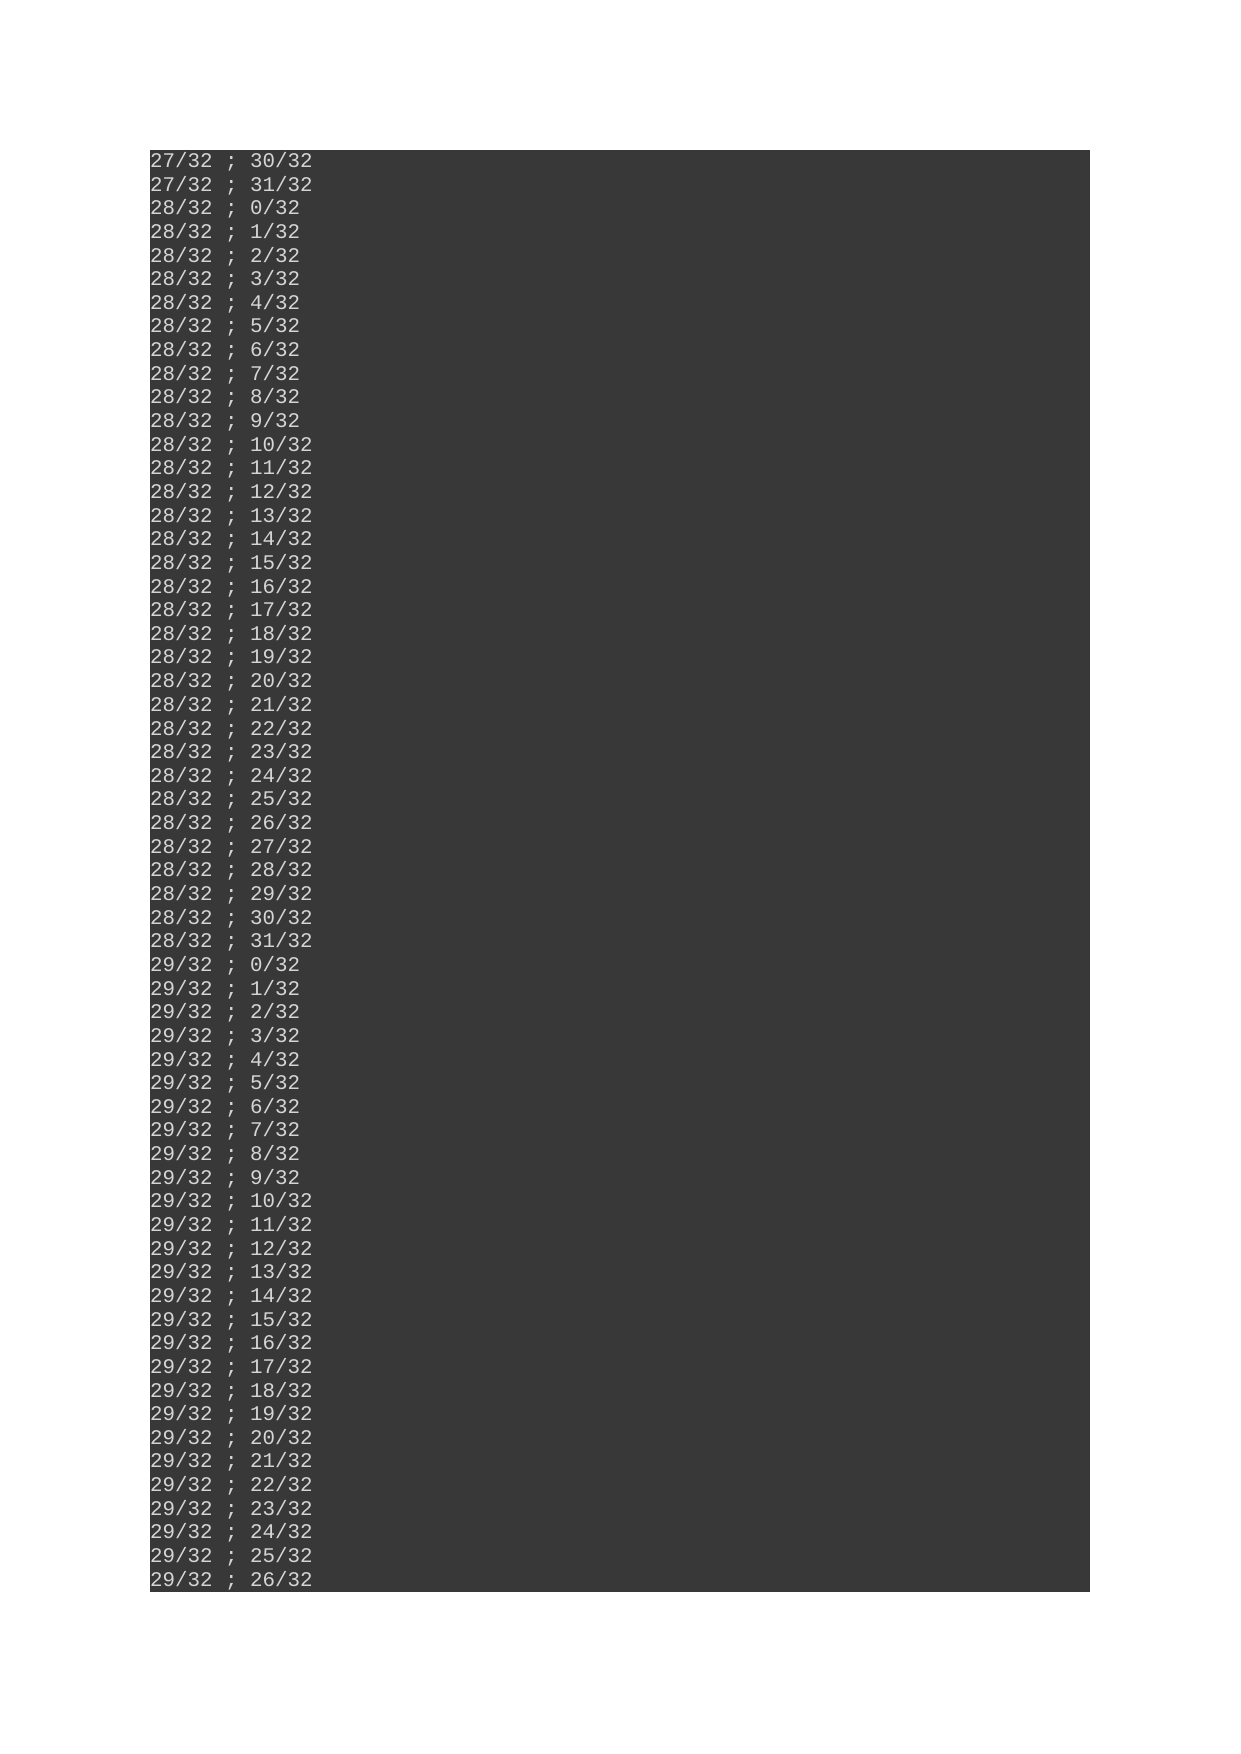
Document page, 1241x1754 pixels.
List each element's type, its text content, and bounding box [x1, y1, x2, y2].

text 28/32 ; 10/32 [150, 434, 1090, 457]
text 28/32 ; 9/32 [150, 410, 1090, 434]
text 28/32 ; 15/32 [150, 552, 1090, 576]
text 29/32 ; 1/32 [150, 978, 1090, 1001]
text 29/32 ; 0/32 [150, 954, 1090, 978]
text 28/32 ; 24/32 [150, 765, 1090, 788]
text 28/32 ; 5/32 [150, 316, 1090, 339]
text 28/32 ; 14/32 [150, 528, 1090, 552]
text 28/32 ; 22/32 [150, 717, 1090, 741]
text 29/32 ; 19/32 [150, 1403, 1090, 1427]
text 28/32 ; 1/32 [150, 221, 1090, 244]
text 29/32 ; 14/32 [150, 1285, 1090, 1309]
text 29/32 ; 22/32 [150, 1474, 1090, 1498]
text 28/32 ; 21/32 [150, 694, 1090, 717]
text 28/32 ; 27/32 [150, 836, 1090, 859]
text 28/32 ; 3/32 [150, 268, 1090, 292]
text 28/32 ; 2/32 [150, 244, 1090, 268]
text 27/32 ; 30/32 [150, 150, 1090, 174]
text 29/32 ; 15/32 [150, 1309, 1090, 1332]
text 27/32 ; 31/32 [150, 174, 1090, 197]
text 29/32 ; 5/32 [150, 1072, 1090, 1096]
text 29/32 ; 6/32 [150, 1096, 1090, 1119]
text 28/32 ; 31/32 [150, 930, 1090, 954]
text 29/32 ; 21/32 [150, 1451, 1090, 1474]
text 28/32 ; 16/32 [150, 576, 1090, 599]
text 28/32 ; 8/32 [150, 386, 1090, 410]
text 29/32 ; 10/32 [150, 1190, 1090, 1214]
text 28/32 ; 23/32 [150, 741, 1090, 765]
text 29/32 ; 18/32 [150, 1379, 1090, 1403]
text 29/32 ; 2/32 [150, 1001, 1090, 1025]
text 28/32 ; 30/32 [150, 907, 1090, 930]
text 29/32 ; 4/32 [150, 1048, 1090, 1072]
text 29/32 ; 12/32 [150, 1238, 1090, 1261]
text 29/32 ; 9/32 [150, 1167, 1090, 1190]
text 29/32 ; 7/32 [150, 1119, 1090, 1143]
text 29/32 ; 24/32 [150, 1521, 1090, 1545]
text 29/32 ; 11/32 [150, 1214, 1090, 1238]
text 29/32 ; 3/32 [150, 1025, 1090, 1048]
text 28/32 ; 20/32 [150, 670, 1090, 694]
text 29/32 ; 16/32 [150, 1332, 1090, 1356]
text 29/32 ; 17/32 [150, 1356, 1090, 1379]
text 28/32 ; 25/32 [150, 788, 1090, 812]
text 28/32 ; 4/32 [150, 292, 1090, 316]
text 28/32 ; 26/32 [150, 812, 1090, 836]
text 28/32 ; 17/32 [150, 599, 1090, 623]
text 28/32 ; 13/32 [150, 505, 1090, 528]
text 29/32 ; 13/32 [150, 1261, 1090, 1285]
text 28/32 ; 0/32 [150, 197, 1090, 221]
text 28/32 ; 19/32 [150, 647, 1090, 670]
text 28/32 ; 11/32 [150, 457, 1090, 481]
text 28/32 ; 18/32 [150, 623, 1090, 647]
text 29/32 ; 26/32 [150, 1569, 1090, 1592]
text 29/32 ; 20/32 [150, 1427, 1090, 1451]
text 29/32 ; 8/32 [150, 1143, 1090, 1167]
text 28/32 ; 28/32 [150, 859, 1090, 883]
text 28/32 ; 12/32 [150, 481, 1090, 505]
text 28/32 ; 29/32 [150, 883, 1090, 907]
text 29/32 ; 23/32 [150, 1498, 1090, 1521]
text 28/32 ; 6/32 [150, 339, 1090, 363]
text 29/32 ; 25/32 [150, 1545, 1090, 1569]
text 28/32 ; 7/32 [150, 363, 1090, 386]
